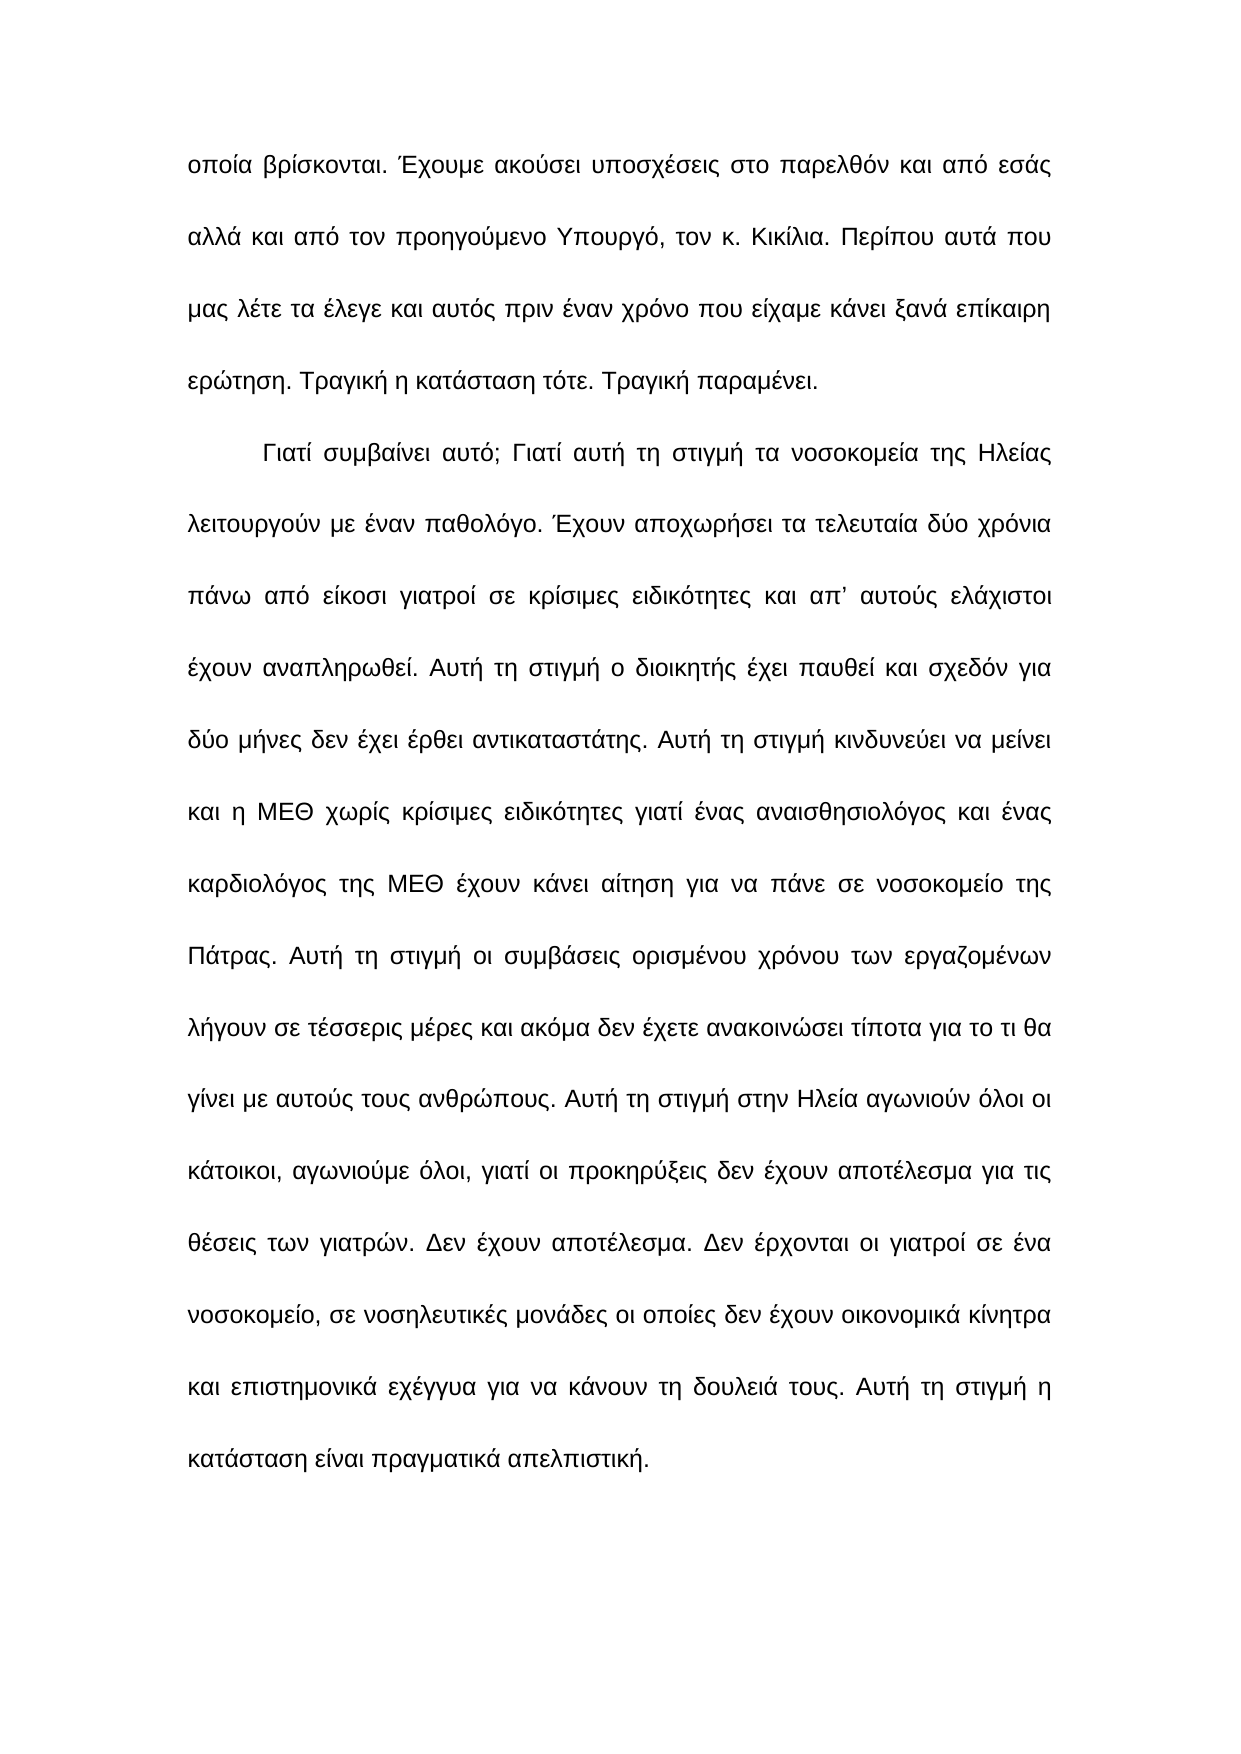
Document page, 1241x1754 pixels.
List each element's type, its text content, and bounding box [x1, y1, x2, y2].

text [187, 150, 1053, 394]
text Γιατί συμβαίνει αυτό; Γιατί αυτή τη στιγμή τα νοσοκομεία της Ηλείας λειτουργούν με έναν παθολόγο. Έχουν αποχωρήσει τα τελευταία δύο χρόνια πάνω από είκοσι γιατροί σε κρίσιμες ειδικότητες και απ’ αυτούς ελάχιστοι έχουν αναπληρωθεί. Αυτή τη στιγμή ο διοικητής έχει παυθεί και σχεδόν για δύο μήνες δεν έχει έρθει αντικαταστάτης. Αυτή τη στιγμή κινδυνεύει να μείνει και η ΜΕΘ χωρίς κρίσιμες ειδικότητες γιατί ένας αναισθησιολόγος και ένας καρδιολόγος της ΜΕΘ έχουν κάνει αίτηση για να πάνε σε νοσοκομείο της Πάτρας. Αυτή τη στιγμή οι συμβάσεις ορισμένου χρόνου των εργαζομένων λήγουν σε τέσσερις μέρες και ακόμα δεν έχετε ανακοινώσει τίποτα για το τι θα γίνει με αυτούς τους ανθρώπους. Αυτή τη στιγμή στην Ηλεία αγωνιούν όλοι οι κάτοικοι, αγωνιούμε όλοι, γιατί οι προκηρύξεις δεν έχουν αποτέλεσμα για τις θέσεις των γιατρών. Δεν έχουν αποτέλεσμα. Δεν έρχονται οι γιατροί σε ένα νοσοκομείο, σε νοσηλευτικές μονάδες οι οποίες δεν έχουν οικονομικά κίνητρα και επιστημονικά εχέγγυα για να κάνουν τη δουλειά τους. Αυτή τη στιγμή η κατάσταση είναι πραγματικά απελπιστική. [187, 437, 1053, 1472]
